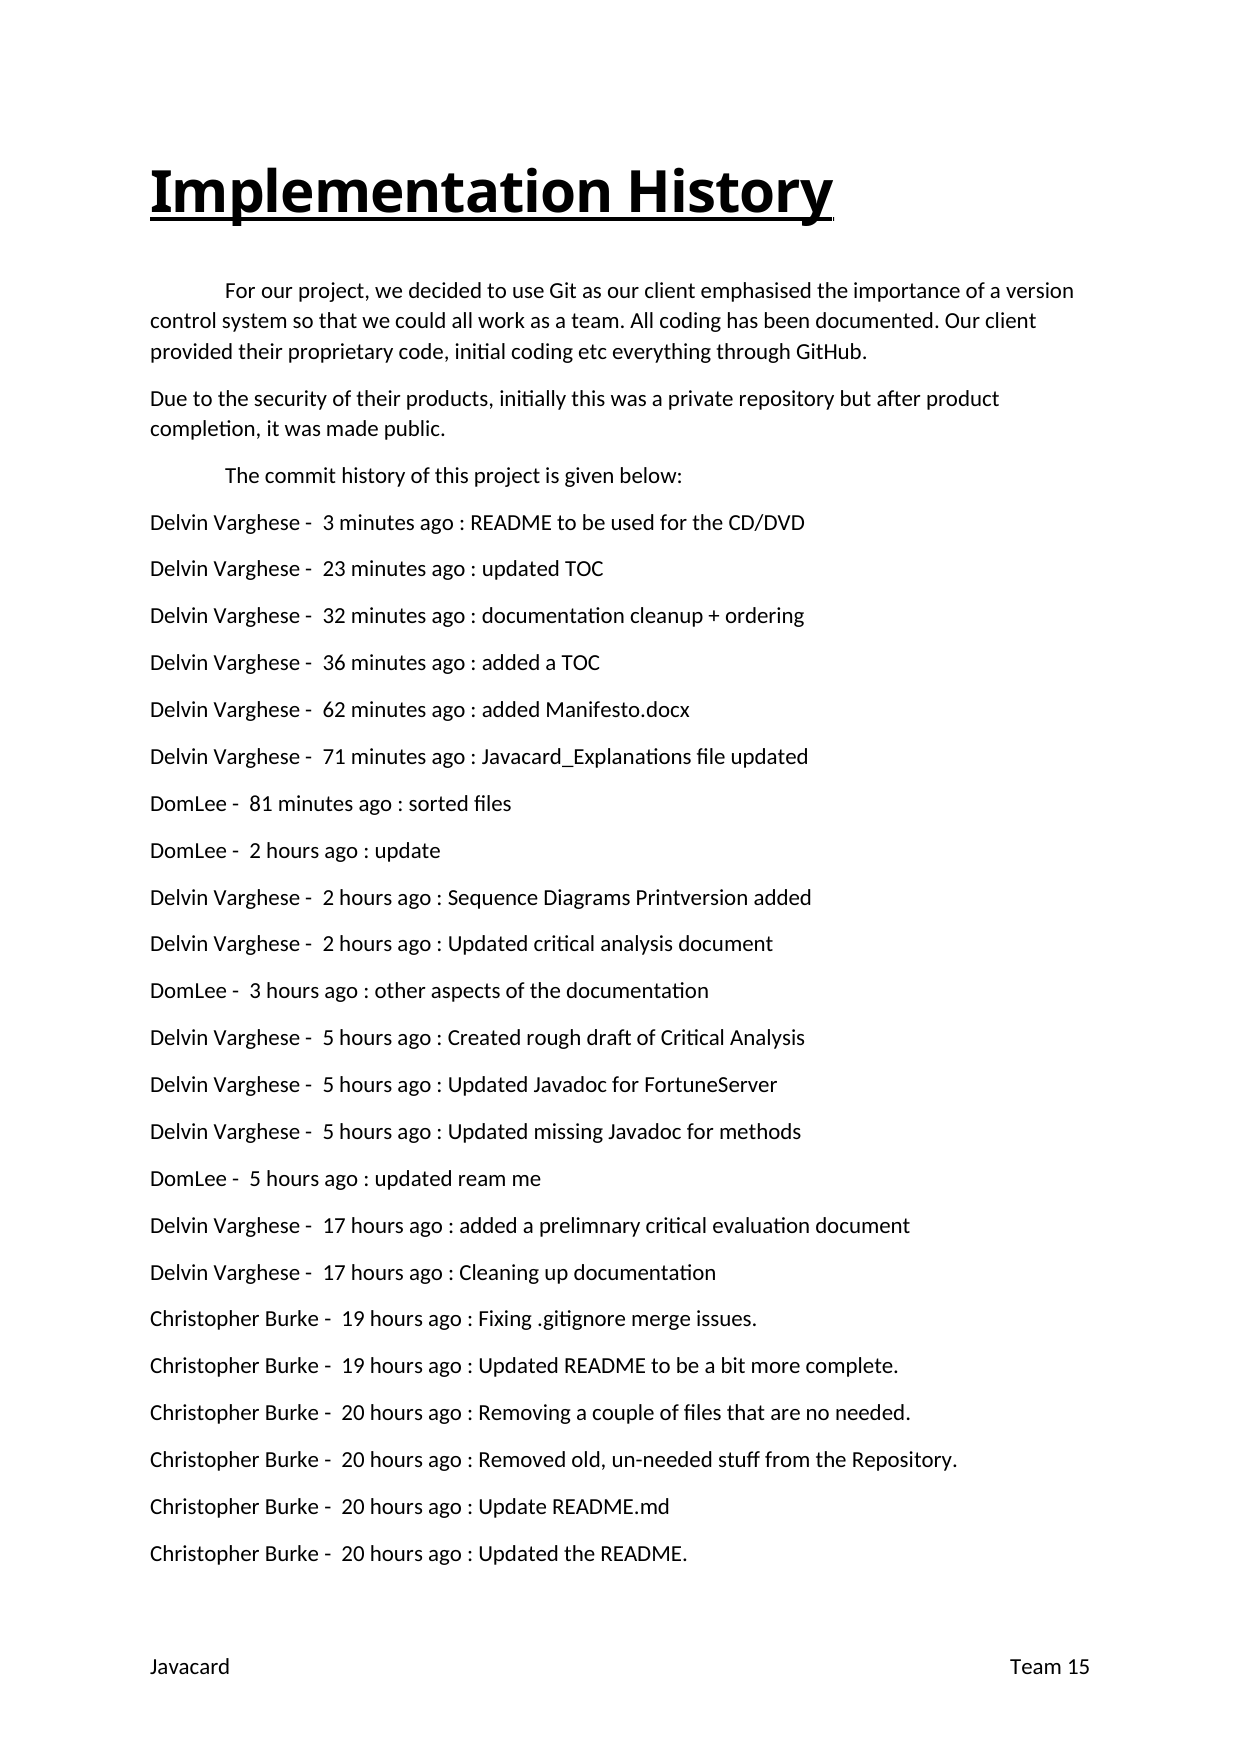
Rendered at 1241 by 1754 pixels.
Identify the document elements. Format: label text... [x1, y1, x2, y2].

text Christopher Burke - 19 hours ago : Fixing .gitignore merge issues. [150, 1304, 1090, 1332]
text Delvin Varghese - 2 hours ago : Updated critical analysis document [150, 929, 1090, 957]
text Delvin Varghese - 5 hours ago : Updated missing Javadoc for methods [150, 1117, 1090, 1145]
text Delvin Varghese - 62 minutes ago : added Manifesto.docx [150, 695, 1090, 723]
text Delvin Varghese - 3 minutes ago : README to be used for the CD/DVD [150, 508, 1090, 536]
text DomLee - 3 hours ago : other aspects of the documentation [150, 976, 1090, 1004]
text DomLee - 2 hours ago : update [150, 836, 1090, 864]
text Christopher Burke - 20 hours ago : Update README.md [150, 1492, 1090, 1520]
text Christopher Burke - 20 hours ago : Removed old, un-needed stuff from the Repository. [150, 1445, 1090, 1473]
text Christopher Burke - 20 hours ago : Removing a couple of files that are no needed. [150, 1398, 1090, 1426]
text Delvin Varghese - 36 minutes ago : added a TOC [150, 648, 1090, 676]
text Delvin Varghese - 5 hours ago : Created rough draft of Critical Analysis [150, 1023, 1090, 1051]
text For our project, we decided to use Git as our client emphasised the importance of a version control system so that we could all work as a team. All coding has been documented. Our client provided their proprietary code, initial coding etc everything through GitHub. [150, 276, 1090, 365]
text Christopher Burke - 20 hours ago : Updated the README. [150, 1539, 1090, 1567]
text Delvin Varghese - 23 minutes ago : updated TOC [150, 554, 1090, 582]
text Due to the security of their products, initially this was a private repository but after product completion, it was made public. [150, 384, 1090, 442]
text Delvin Varghese - 17 hours ago : added a prelimnary critical evaluation document [150, 1211, 1090, 1239]
text Delvin Varghese - 32 minutes ago : documentation cleanup + ordering [150, 601, 1090, 629]
text Delvin Varghese - 17 hours ago : Cleaning up documentation [150, 1258, 1090, 1286]
text Delvin Varghese - 2 hours ago : Sequence Diagrams Printversion added [150, 883, 1090, 911]
text DomLee - 81 minutes ago : sorted files [150, 789, 1090, 817]
text Delvin Varghese - 5 hours ago : Updated Javadoc for FortuneServer [150, 1070, 1090, 1098]
text Christopher Burke - 19 hours ago : Updated README to be a bit more complete. [150, 1351, 1090, 1379]
title Implementation History [150, 150, 1090, 229]
text Delvin Varghese - 71 minutes ago : Javacard_Explanations file updated [150, 742, 1090, 770]
text The commit history of this project is given below: [150, 461, 1090, 489]
text DomLee - 5 hours ago : updated ream me [150, 1164, 1090, 1192]
